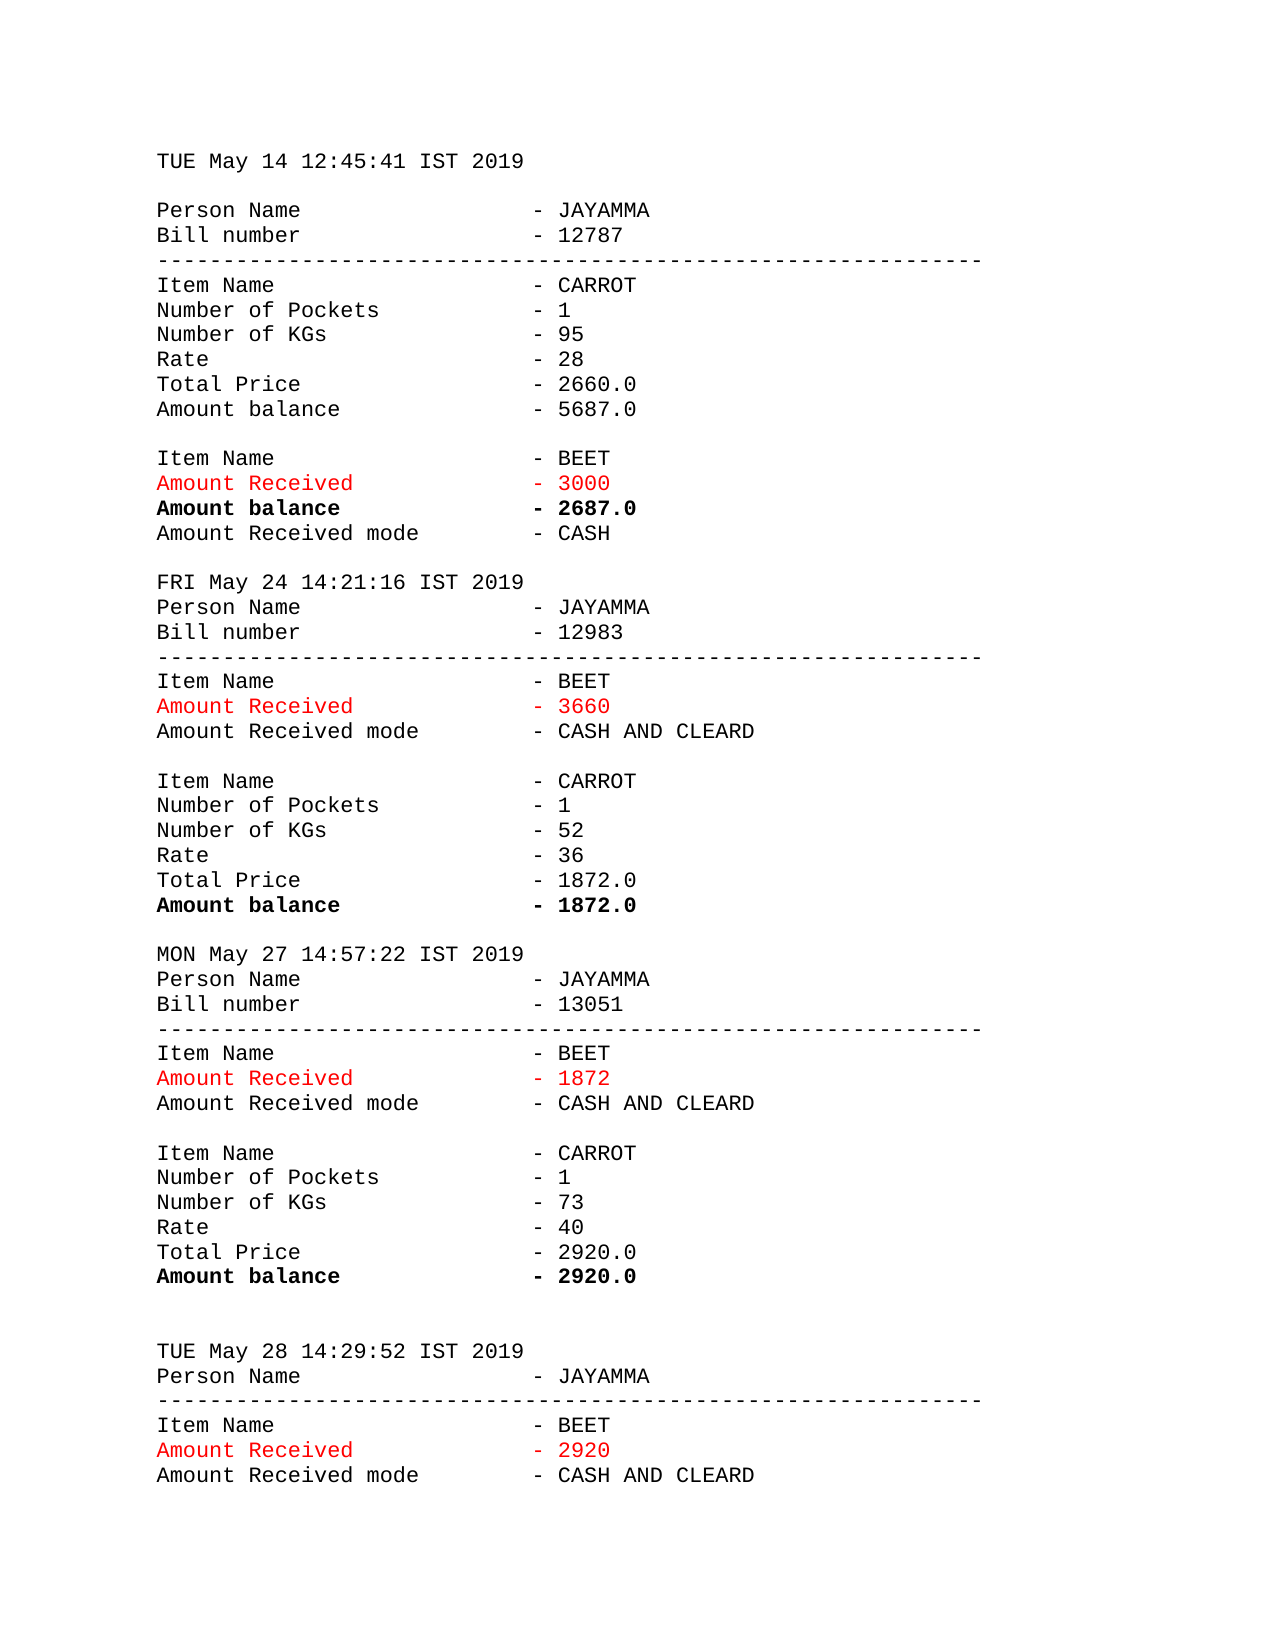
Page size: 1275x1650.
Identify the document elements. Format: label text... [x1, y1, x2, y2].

text MON May 27 14:57:22 IST 2019 [156, 943, 1118, 968]
text Bill number - 13051 [156, 993, 1118, 1018]
text Amount Received mode - CASH AND CLEARD [156, 1464, 1118, 1489]
text Rate - 36 [156, 844, 1118, 869]
text Amount balance - 5687.0 [156, 398, 1118, 423]
text Amount Received mode - CASH AND CLEARD [156, 720, 1118, 745]
text Total Price - 1872.0 [156, 869, 1118, 894]
text Amount Received - 3000 [156, 472, 1118, 497]
text Amount Received mode - CASH [156, 522, 1118, 547]
text Amount balance - 2920.0 [156, 1266, 1118, 1290]
text --------------------------------------------------------------- [156, 249, 1118, 274]
text Item Name - CARROT [156, 1142, 1118, 1166]
text Amount Received - 1872 [156, 1067, 1118, 1092]
text Amount balance - 1872.0 [156, 894, 1118, 918]
text Person Name - JAYAMMA [156, 1365, 1118, 1389]
text Item Name - BEET [156, 1042, 1118, 1067]
text Item Name - BEET [156, 1414, 1118, 1439]
text Item Name - CARROT [156, 274, 1118, 299]
text Number of Pockets - 1 [156, 794, 1118, 819]
text Person Name - JAYAMMA [156, 596, 1118, 621]
text Bill number - 12787 [156, 224, 1118, 249]
text Number of Pockets - 1 [156, 1166, 1118, 1191]
text Rate - 28 [156, 348, 1118, 373]
text Item Name - CARROT [156, 770, 1118, 794]
text Number of KGs - 73 [156, 1191, 1118, 1216]
text --------------------------------------------------------------- [156, 1018, 1118, 1042]
text Item Name - BEET [156, 447, 1118, 472]
text TUE May 14 12:45:41 IST 2019 [156, 150, 1118, 175]
text --------------------------------------------------------------- [156, 1389, 1118, 1414]
text Amount Received mode - CASH AND CLEARD [156, 1092, 1118, 1117]
text Item Name - BEET [156, 671, 1118, 695]
text Total Price - 2660.0 [156, 373, 1118, 398]
text Number of KGs - 52 [156, 819, 1118, 844]
text Bill number - 12983 [156, 621, 1118, 646]
text Amount Received - 3660 [156, 695, 1118, 720]
text TUE May 28 14:29:52 IST 2019 [156, 1340, 1118, 1365]
text FRI May 24 14:21:16 IST 2019 [156, 571, 1118, 596]
text Number of Pockets - 1 [156, 299, 1118, 323]
text Amount Received - 2920 [156, 1439, 1118, 1464]
text Total Price - 2920.0 [156, 1241, 1118, 1266]
text Amount balance - 2687.0 [156, 497, 1118, 522]
text --------------------------------------------------------------- [156, 646, 1118, 671]
text Person Name - JAYAMMA [156, 199, 1118, 224]
text Number of KGs - 95 [156, 323, 1118, 348]
text Person Name - JAYAMMA [156, 968, 1118, 993]
text Rate - 40 [156, 1216, 1118, 1241]
